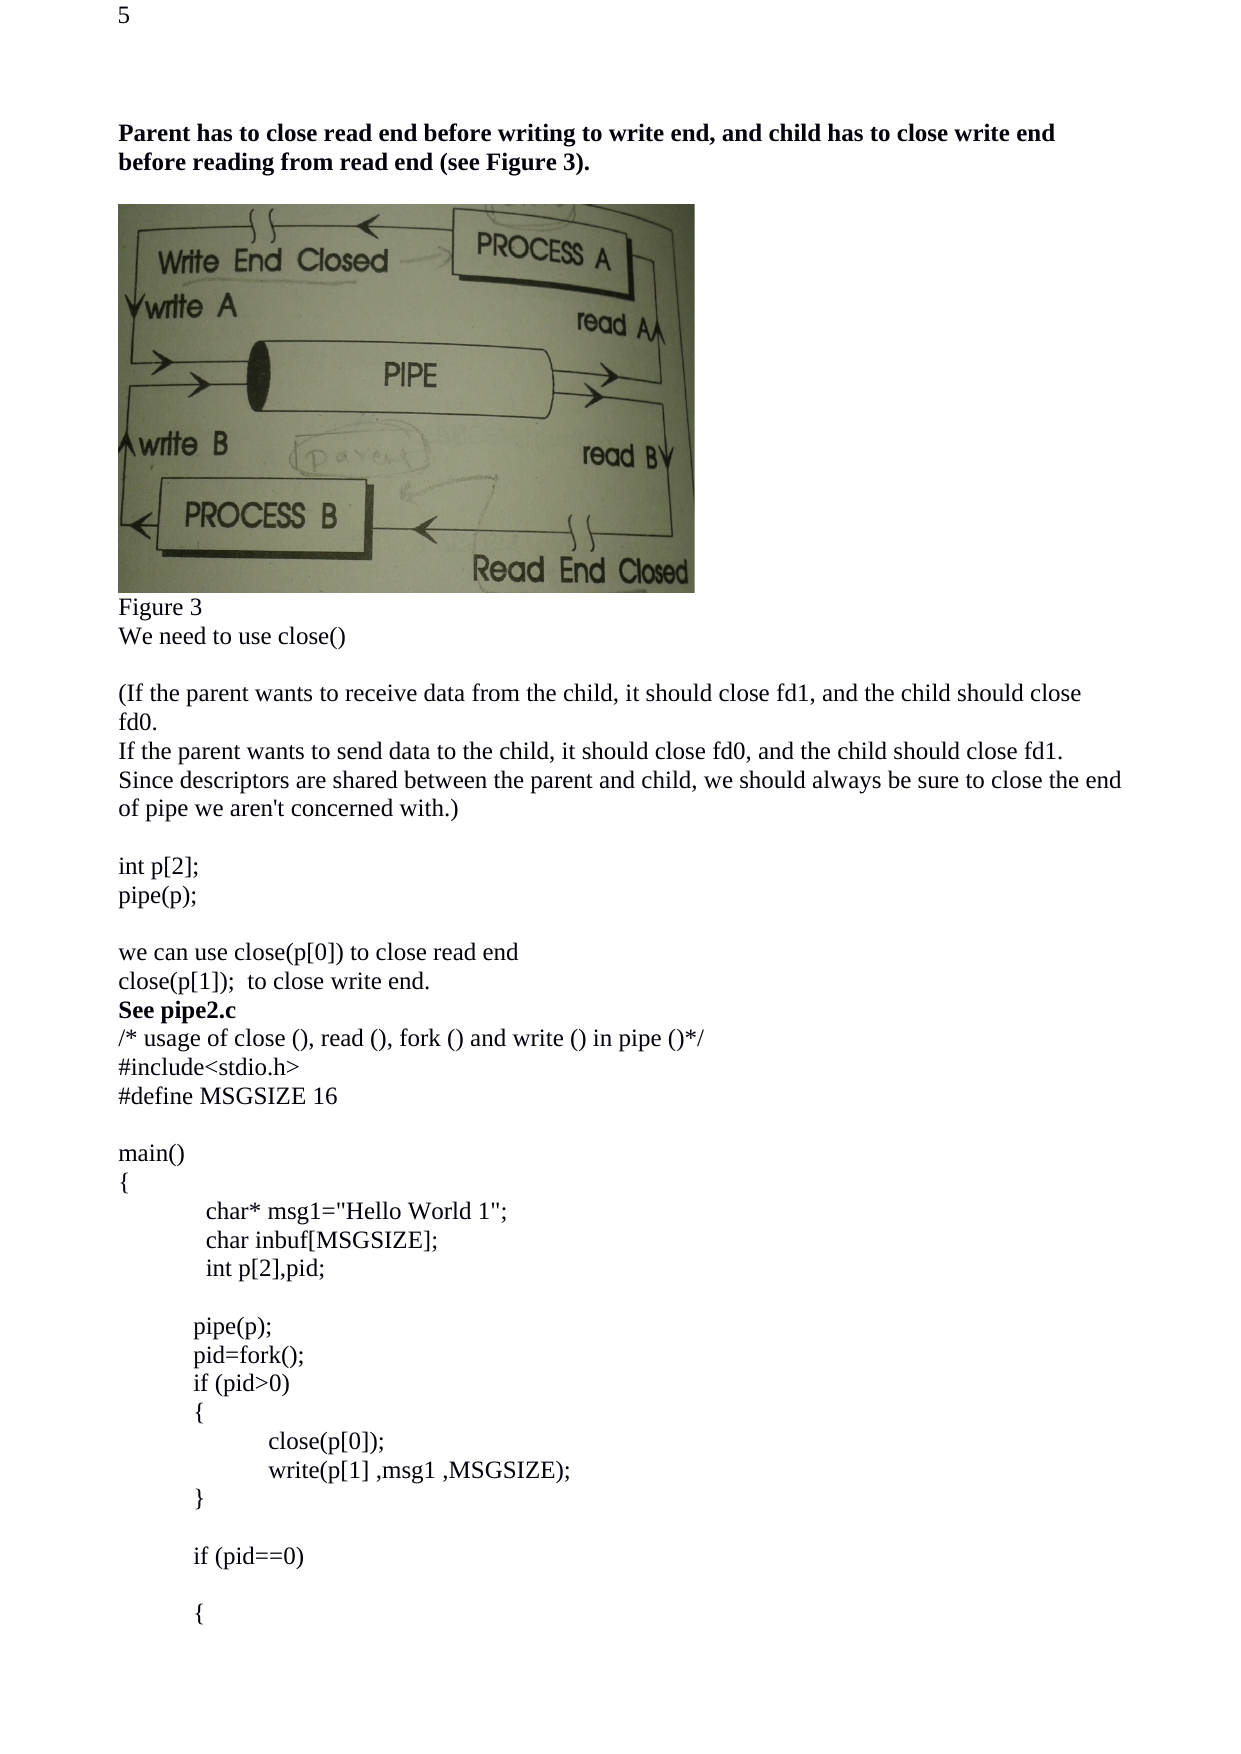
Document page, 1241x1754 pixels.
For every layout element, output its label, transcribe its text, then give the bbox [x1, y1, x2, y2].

picture [118, 204, 695, 593]
text int p[2],pid; [118, 1253, 1122, 1282]
text } [118, 1483, 1122, 1512]
text we can use close(p[0]) to close read end [118, 937, 1122, 966]
text close(p[0]); [118, 1426, 1122, 1455]
text /* usage of close (), read (), fork () and write () in pipe ()*/ [118, 1023, 1122, 1052]
text main() [118, 1138, 1122, 1167]
text close(p[1]); to close write end. [118, 966, 1122, 995]
text int p[2]; [118, 851, 1122, 880]
text Since descriptors are shared between the parent and child, we should always be sure to close the end of pipe we aren't concerned with.) [118, 765, 1122, 822]
text #include<stdio.h> [118, 1052, 1122, 1081]
text char inbuf[MSGSIZE]; [118, 1225, 1122, 1253]
text Parent has to close read end before writing to write end, and child has to close write end before reading from read end (see Figure 3). [118, 118, 1122, 176]
text Figure 3 [118, 592, 1122, 621]
text { [118, 1598, 1122, 1627]
text char* msg1="Hello World 1"; [118, 1196, 1122, 1225]
text #define MSGSIZE 16 [118, 1081, 1122, 1110]
text We need to use close() [118, 621, 1122, 650]
text if (pid>0) [118, 1368, 1122, 1397]
text { [118, 1397, 1122, 1426]
text { [118, 1167, 1122, 1196]
text (If the parent wants to receive data from the child, it should close fd1, and the child should close fd0. [118, 678, 1122, 736]
text write(p[1] ,msg1 ,MSGSIZE); [118, 1455, 1122, 1483]
text pid=fork(); [118, 1340, 1122, 1368]
text pipe(p); [118, 880, 1122, 908]
text pipe(p); [118, 1311, 1122, 1340]
text if (pid==0) [118, 1541, 1122, 1570]
text If the parent wants to send data to the child, it should close fd0, and the child should close fd1. [118, 736, 1122, 765]
text See pipe2.c [118, 995, 1122, 1023]
